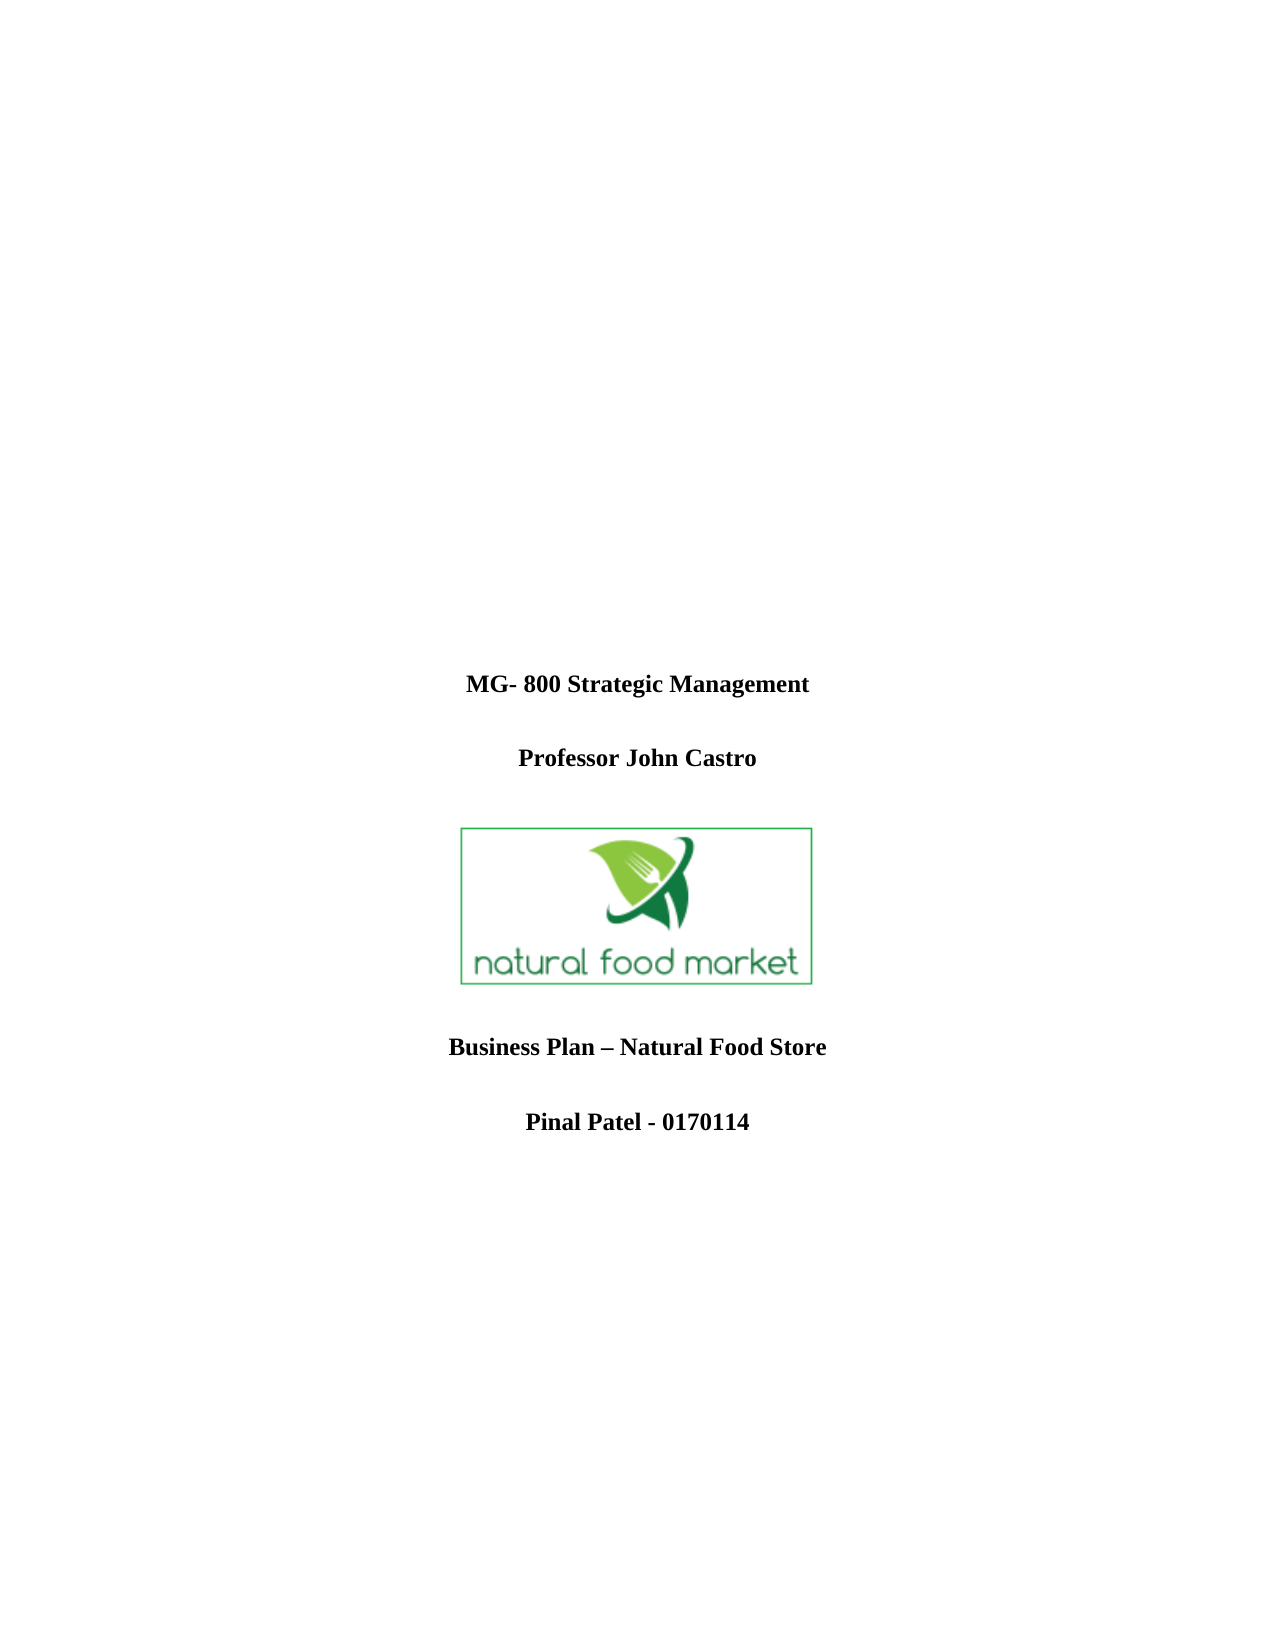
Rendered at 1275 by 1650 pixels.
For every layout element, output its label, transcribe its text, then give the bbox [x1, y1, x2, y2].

text Pinal Patel - 0170114 [150, 1107, 1125, 1135]
text MG- 800 Strategic Management [150, 669, 1125, 698]
text Professor John Castro [150, 743, 1125, 772]
picture [453, 817, 822, 988]
text Business Plan – Natural Food Store [150, 1032, 1125, 1061]
